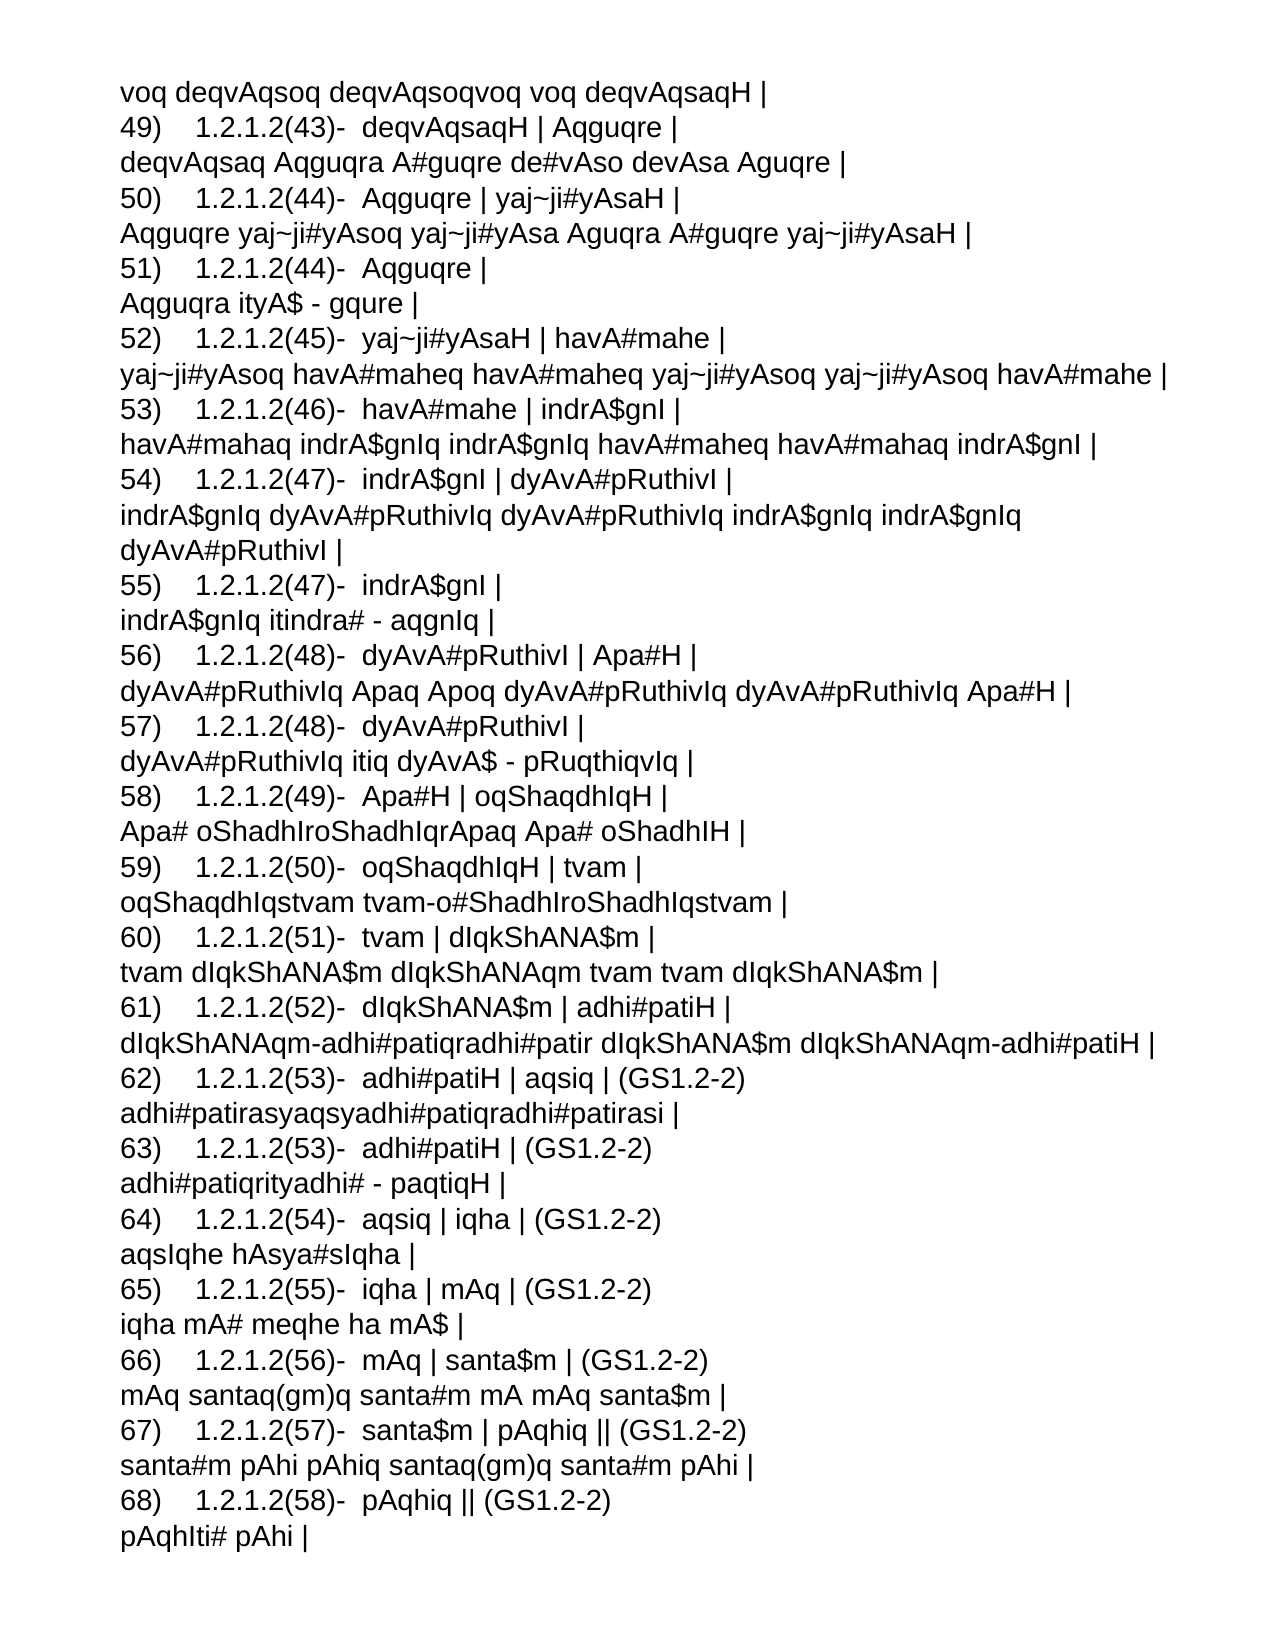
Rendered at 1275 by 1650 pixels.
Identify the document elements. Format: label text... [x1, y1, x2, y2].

text havA#mahaq indrA$gnIq indrA$gnIq havA#maheq havA#mahaq indrA$gnI | [120, 427, 1200, 461]
text 61) 1.2.1.2(52)- dIqkShANA$m | adhi#patiH | [120, 990, 1200, 1024]
text 57) 1.2.1.2(48)- dyAvA#pRuthivI | [120, 709, 1200, 742]
text 60) 1.2.1.2(51)- tvam | dIqkShANA$m | [120, 920, 1200, 953]
text 65) 1.2.1.2(55)- iqha | mAq | (GS1.2-2) [120, 1272, 1200, 1306]
text yaj~ji#yAsoq havA#maheq havA#maheq yaj~ji#yAsoq yaj~ji#yAsoq havA#mahe | [120, 357, 1200, 390]
text 53) 1.2.1.2(46)- havA#mahe | indrA$gnI | [120, 392, 1200, 425]
text Apa# oShadhIroShadhIqrApaq Apa# oShadhIH | [120, 814, 1200, 848]
text Aqguqre yaj~ji#yAsoq yaj~ji#yAsa Aguqra A#guqre yaj~ji#yAsaH | [120, 216, 1200, 249]
text 64) 1.2.1.2(54)- aqsiq | iqha | (GS1.2-2) [120, 1202, 1200, 1235]
text 51) 1.2.1.2(44)- Aqguqre | [120, 251, 1200, 284]
text 52) 1.2.1.2(45)- yaj~ji#yAsaH | havA#mahe | [120, 321, 1200, 355]
text 54) 1.2.1.2(47)- indrA$gnI | dyAvA#pRuthivI | [120, 462, 1200, 496]
text 56) 1.2.1.2(48)- dyAvA#pRuthivI | Apa#H | [120, 638, 1200, 672]
text 50) 1.2.1.2(44)- Aqguqre | yaj~ji#yAsaH | [120, 181, 1200, 214]
text 49) 1.2.1.2(43)- deqvAqsaqH | Aqguqre | [120, 110, 1200, 144]
text iqha mA# meqhe ha mA$ | [120, 1307, 1200, 1341]
text 63) 1.2.1.2(53)- adhi#patiH | (GS1.2-2) [120, 1131, 1200, 1165]
text Aqguqra ityA$ - gqure | [120, 286, 1200, 320]
text mAq santaq(gm)q santa#m mA mAq santa$m | [120, 1378, 1200, 1411]
text tvam dIqkShANA$m dIqkShANAqm tvam tvam dIqkShANA$m | [120, 955, 1200, 989]
text 55) 1.2.1.2(47)- indrA$gnI | [120, 568, 1200, 601]
text indrA$gnIq dyAvA#pRuthivIq dyAvA#pRuthivIq indrA$gnIq indrA$gnIq dyAvA#pRuthivI | [120, 497, 1200, 566]
text dyAvA#pRuthivIq Apaq Apoq dyAvA#pRuthivIq dyAvA#pRuthivIq Apa#H | [120, 673, 1200, 707]
text 59) 1.2.1.2(50)- oqShaqdhIqH | tvam | [120, 849, 1200, 883]
text 66) 1.2.1.2(56)- mAq | santa$m | (GS1.2-2) [120, 1342, 1200, 1376]
text 58) 1.2.1.2(49)- Apa#H | oqShaqdhIqH | [120, 779, 1200, 813]
text indrA$gnIq itindra# - aqgnIq | [120, 603, 1200, 637]
text pAqhIti# pAhi | [120, 1518, 1200, 1552]
text adhi#patirasyaqsyadhi#patiqradhi#patirasi | [120, 1096, 1200, 1129]
text dIqkShANAqm-adhi#patiqradhi#patir dIqkShANA$m dIqkShANAqm-adhi#patiH | [120, 1026, 1200, 1059]
text dyAvA#pRuthivIq itiq dyAvA$ - pRuqthiqvIq | [120, 744, 1200, 777]
text voq deqvAqsoq deqvAqsoqvoq voq deqvAqsaqH | [120, 75, 1200, 108]
text 68) 1.2.1.2(58)- pAqhiq || (GS1.2-2) [120, 1483, 1200, 1517]
text santa#m pAhi pAhiq santaq(gm)q santa#m pAhi | [120, 1448, 1200, 1482]
text deqvAqsaq Aqguqra A#guqre de#vAso devAsa Aguqre | [120, 145, 1200, 179]
text aqsIqhe hAsya#sIqha | [120, 1237, 1200, 1270]
text 62) 1.2.1.2(53)- adhi#patiH | aqsiq | (GS1.2-2) [120, 1061, 1200, 1094]
text 67) 1.2.1.2(57)- santa$m | pAqhiq || (GS1.2-2) [120, 1413, 1200, 1446]
text oqShaqdhIqstvam tvam-o#ShadhIroShadhIqstvam | [120, 885, 1200, 918]
text adhi#patiqrityadhi# - paqtiqH | [120, 1166, 1200, 1200]
